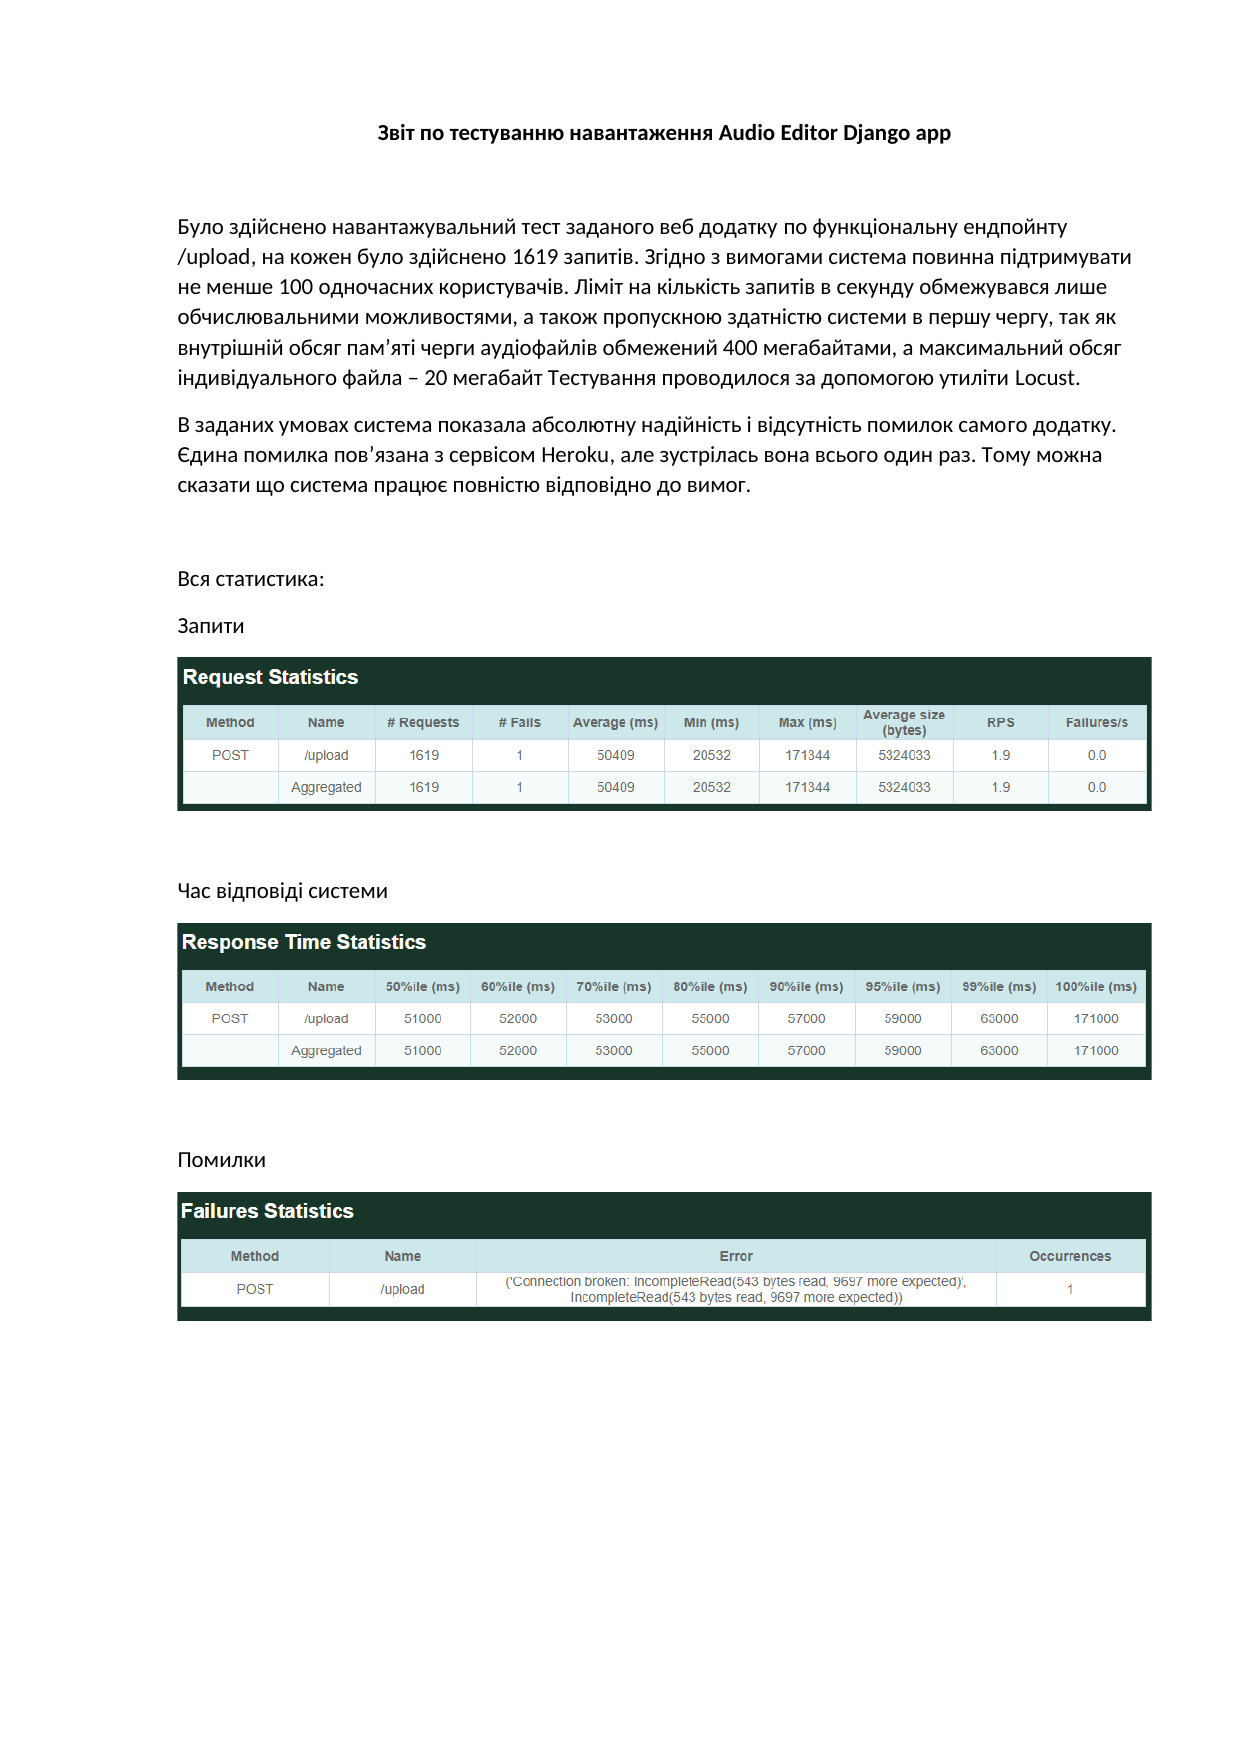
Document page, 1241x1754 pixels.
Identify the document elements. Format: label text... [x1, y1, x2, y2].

text Помилки [177, 1145, 1152, 1173]
picture [177, 1192, 1152, 1321]
picture [177, 657, 1152, 811]
text Вся статистика: [177, 564, 1152, 592]
picture [177, 923, 1152, 1080]
text Запити [177, 611, 1152, 639]
text В заданих умовах система показала абсолютну надійність і відсутність помилок самого додатку. Єдина помилка пов’язана з сервісом Heroku, але зустрілась вона всього один раз. Тому можна сказати що система працює повністю відповідно до вимог. [177, 410, 1152, 498]
text Звіт по тестуванню навантаження Audio Editor Django app [177, 118, 1152, 146]
text Час відповіді системи [177, 877, 1152, 904]
text Було здійснено навантажувальний тест заданого веб додатку по функціональну ендпойнту /upload, на кожен було здійснено 1619 запитів. Згідно з вимогами система повинна підтримувати не менше 100 одночасних користувачів. Ліміт на кількість запитів в секунду обмежувався лише обчислювальними можливостями, а також пропускною здатністю системи в першу чергу, так як внутрішній обсяг пам’яті черги аудіофайлів обмежений 400 мегабайтами, а максимальний обсяг індивідуального файла – 20 мегабайт Тестування проводилося за допомогою утиліти Locust. [177, 212, 1152, 391]
